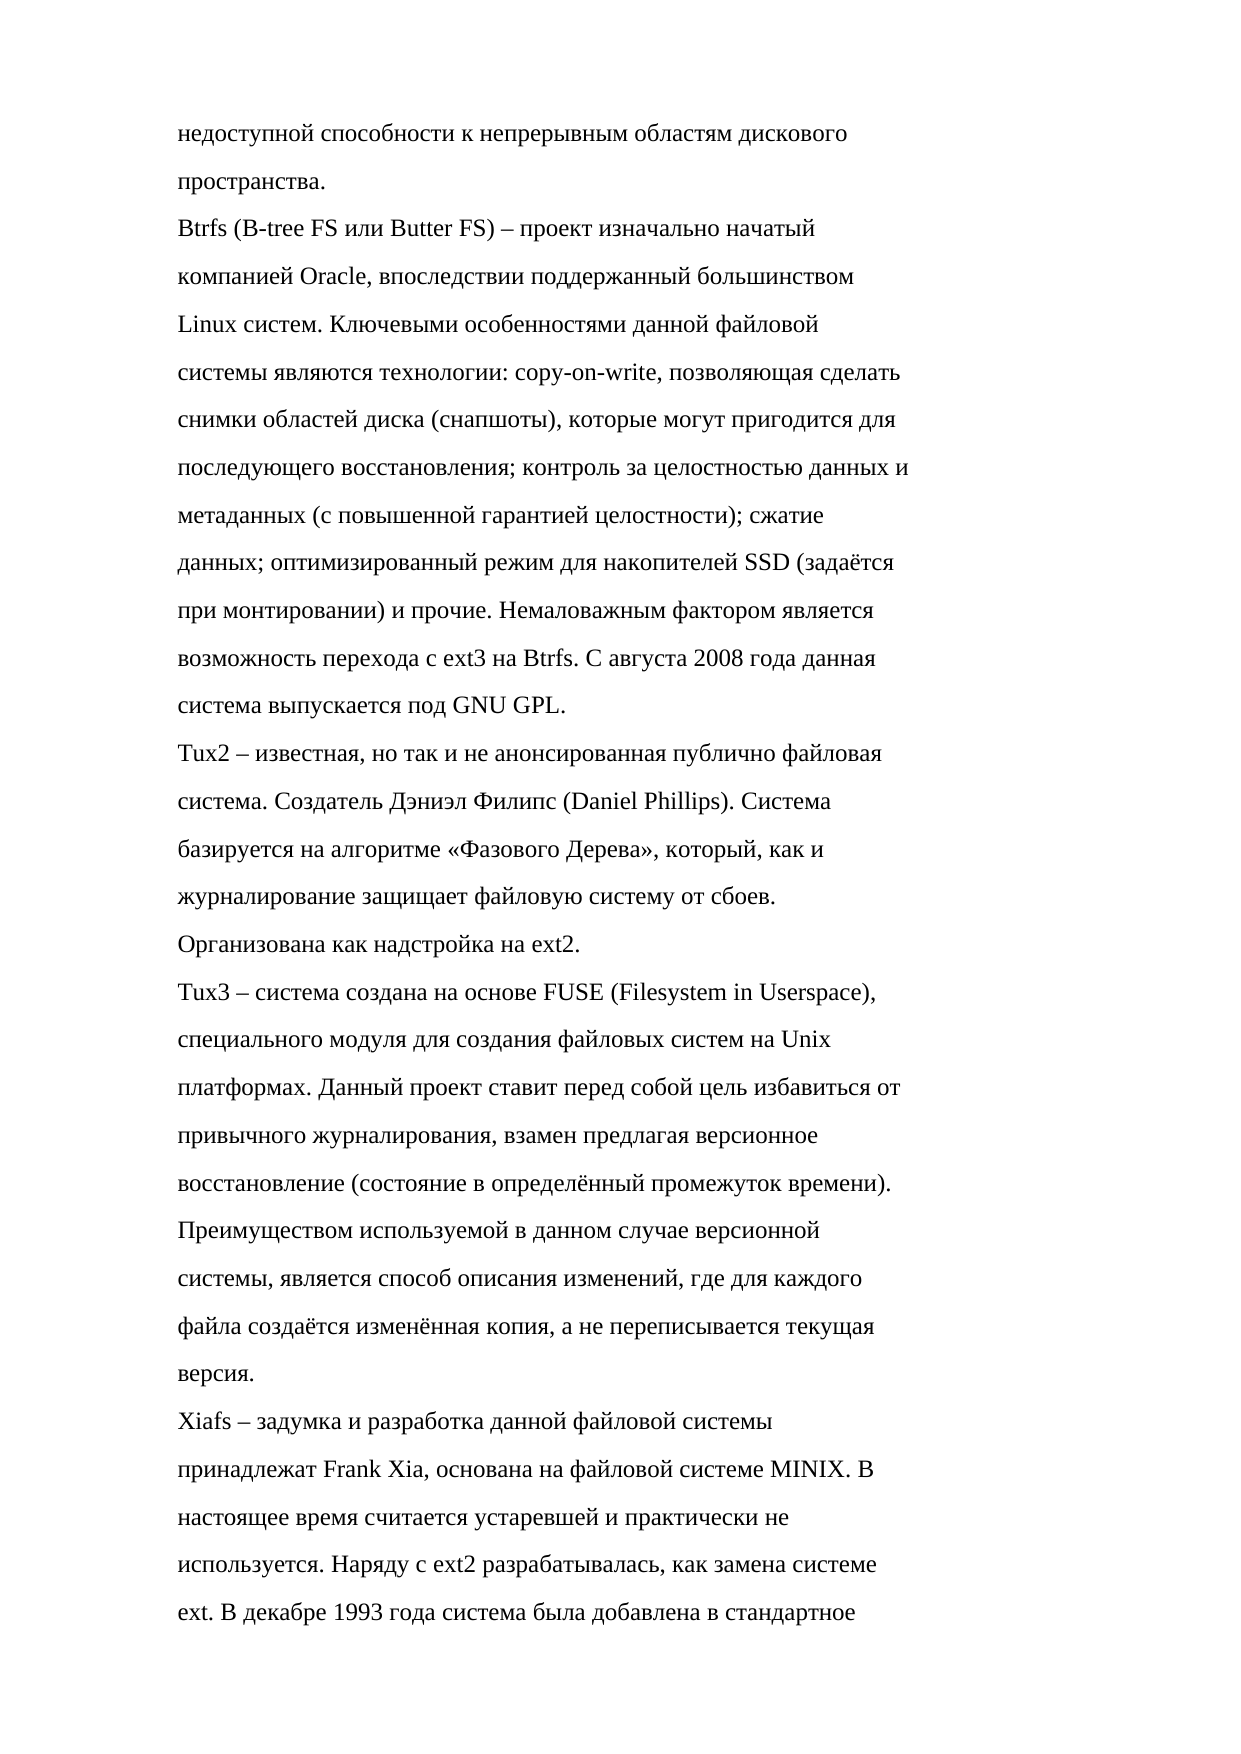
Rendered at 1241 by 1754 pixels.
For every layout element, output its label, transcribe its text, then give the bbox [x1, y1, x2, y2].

text система. Создатель Дэниэл Филипс (Daniel Phillips). Cистема [177, 786, 1152, 815]
text базируется на алгоритме «Фазового Дерева», который, как и [177, 834, 1152, 862]
text привычного журналирования, взамен предлагая версионное [177, 1120, 1152, 1149]
text версия. [177, 1358, 1152, 1387]
text восстановление (состояние в определённый промежуток времени). [177, 1168, 1152, 1196]
text используется. Наряду с ext2 разрабатывалась, как замена системе [177, 1549, 1152, 1578]
text возможность перехода с ext3 на Btrfs. С августа 2008 года данная [177, 643, 1152, 672]
text платформах. Данный проект ставит перед собой цель избавиться от [177, 1072, 1152, 1101]
text при монтировании) и прочие. Немаловажным фактором является [177, 595, 1152, 624]
text пространства. [177, 166, 1152, 194]
text системы являются технологии: copy-on-write, позволяющая сделать [177, 357, 1152, 385]
text система выпускается под GNU GPL. [177, 691, 1152, 719]
text Tux2 – известная, но так и не анонсированная публично файловая [177, 738, 1152, 767]
text снимки областей диска (снапшоты), которые могут пригодится для [177, 404, 1152, 433]
text настоящее время считается устаревшей и практически не [177, 1502, 1152, 1530]
text Tux3 – cистема создана на основе FUSE (Filesystem in Userspace), [177, 977, 1152, 1006]
text файла создаётся изменённая копия, а не переписывается текущая [177, 1311, 1152, 1339]
text Btrfs (B-tree FS или Butter FS) – проект изначально начатый [177, 213, 1152, 242]
text специального модуля для создания файловых систем на Unix [177, 1024, 1152, 1053]
text недоступной способности к непрерывным областям дискового [177, 118, 1152, 147]
text Преимуществом используемой в данном случае версионной [177, 1215, 1152, 1244]
text Xiafs – задумка и разработка данной файловой системы [177, 1406, 1152, 1435]
text системы, является способ описания изменений, где для каждого [177, 1263, 1152, 1292]
text компанией Oracle, впоследствии поддержанный большинством [177, 261, 1152, 290]
text метаданных (с повышенной гарантией целостности); сжатие [177, 500, 1152, 528]
text Организована как надстройка на ext2. [177, 929, 1152, 958]
text последующего восстановления; контроль за целостностью данных и [177, 452, 1152, 481]
text журналирование защищает файловую систему от сбоев. [177, 881, 1152, 910]
text принадлежат Frank Xia, основана на файловой системе MINIX. В [177, 1454, 1152, 1483]
text Linux систем. Ключевыми особенностями данной файловой [177, 309, 1152, 338]
text данных; оптимизированный режим для накопителей SSD (задаётся [177, 547, 1152, 576]
text ext. В декабре 1993 года система была добавлена в стандартное [177, 1597, 1152, 1626]
